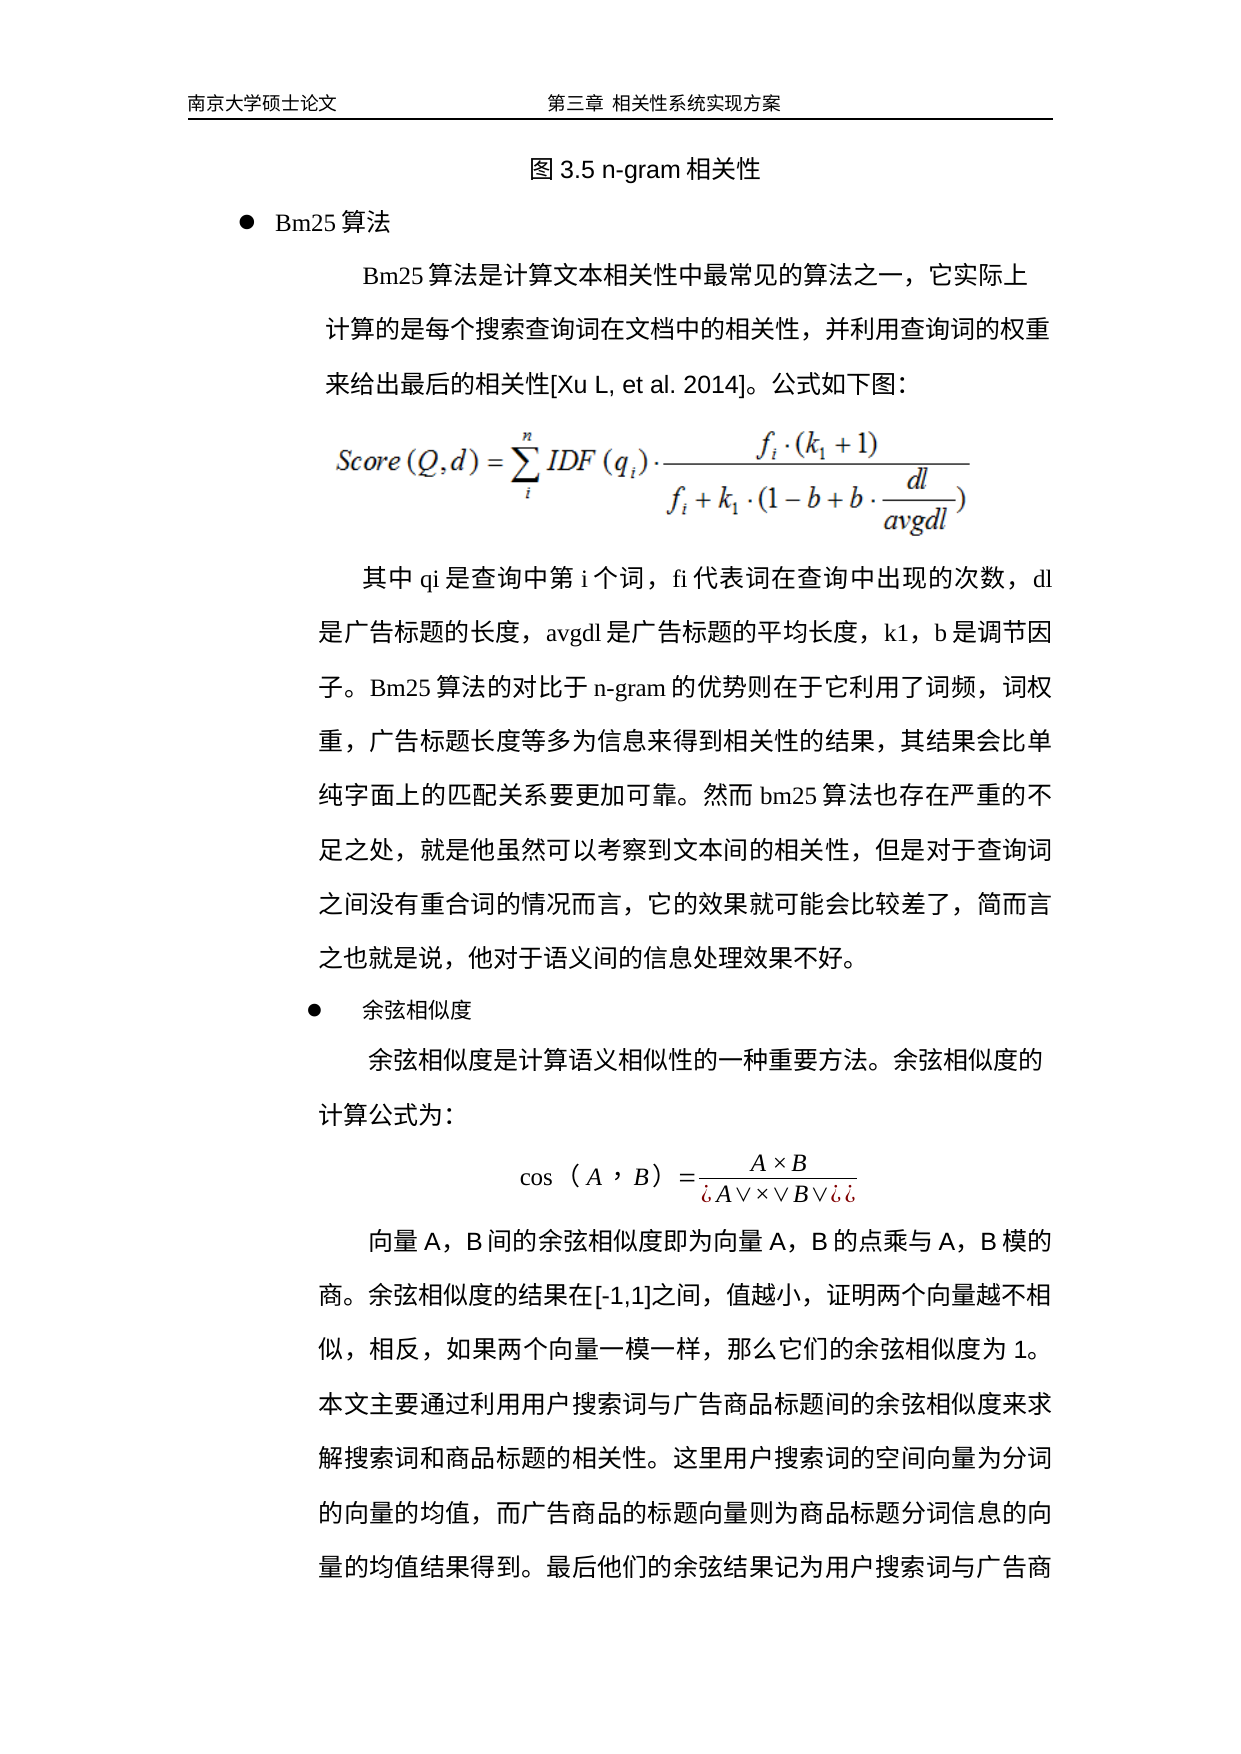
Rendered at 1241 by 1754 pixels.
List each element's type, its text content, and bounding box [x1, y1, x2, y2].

list 余弦相似度 [262, 993, 1053, 1025]
text Bm25算法是计算文本相关性中最常见的算法之一，它实际上计算的是每个搜索查询词在文档中的相关性，并利用查询词的权重来给出最后的相关性[Xu L, et al. 2014]。公式如下图： [325, 255, 1053, 400]
picture [325, 418, 1016, 544]
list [319, 1221, 1053, 1584]
text 其中qi是查询中第i个词，fi代表词在查询中出现的次数，dl是广告标题的长度，avgdl是广告标题的平均长度，k1，b是调节因子。Bm25算法的对比于n-gram的优势则在于它利用了词频，词权重，广告标题长度等多为信息来得到相关性的结果，其结果会比单纯字面上的匹配关系要更加可靠。然而bm25算法也存在严重的不足之处，就是他虽然可以考察到文本间的相关性，但是对于查询词之间没有重合词的情况而言，它的效果就可能会比较差了，简而言之也就是说，他对于语义间的信息处理效果不好。 [319, 558, 1053, 975]
text 图 3.5 n-gram相关性 [187, 150, 1053, 186]
text 余弦相似度是计算语义相似性的一种重要方法。余弦相似度的计算公式为： [319, 1041, 1053, 1131]
list Bm25算法 [187, 204, 1053, 238]
